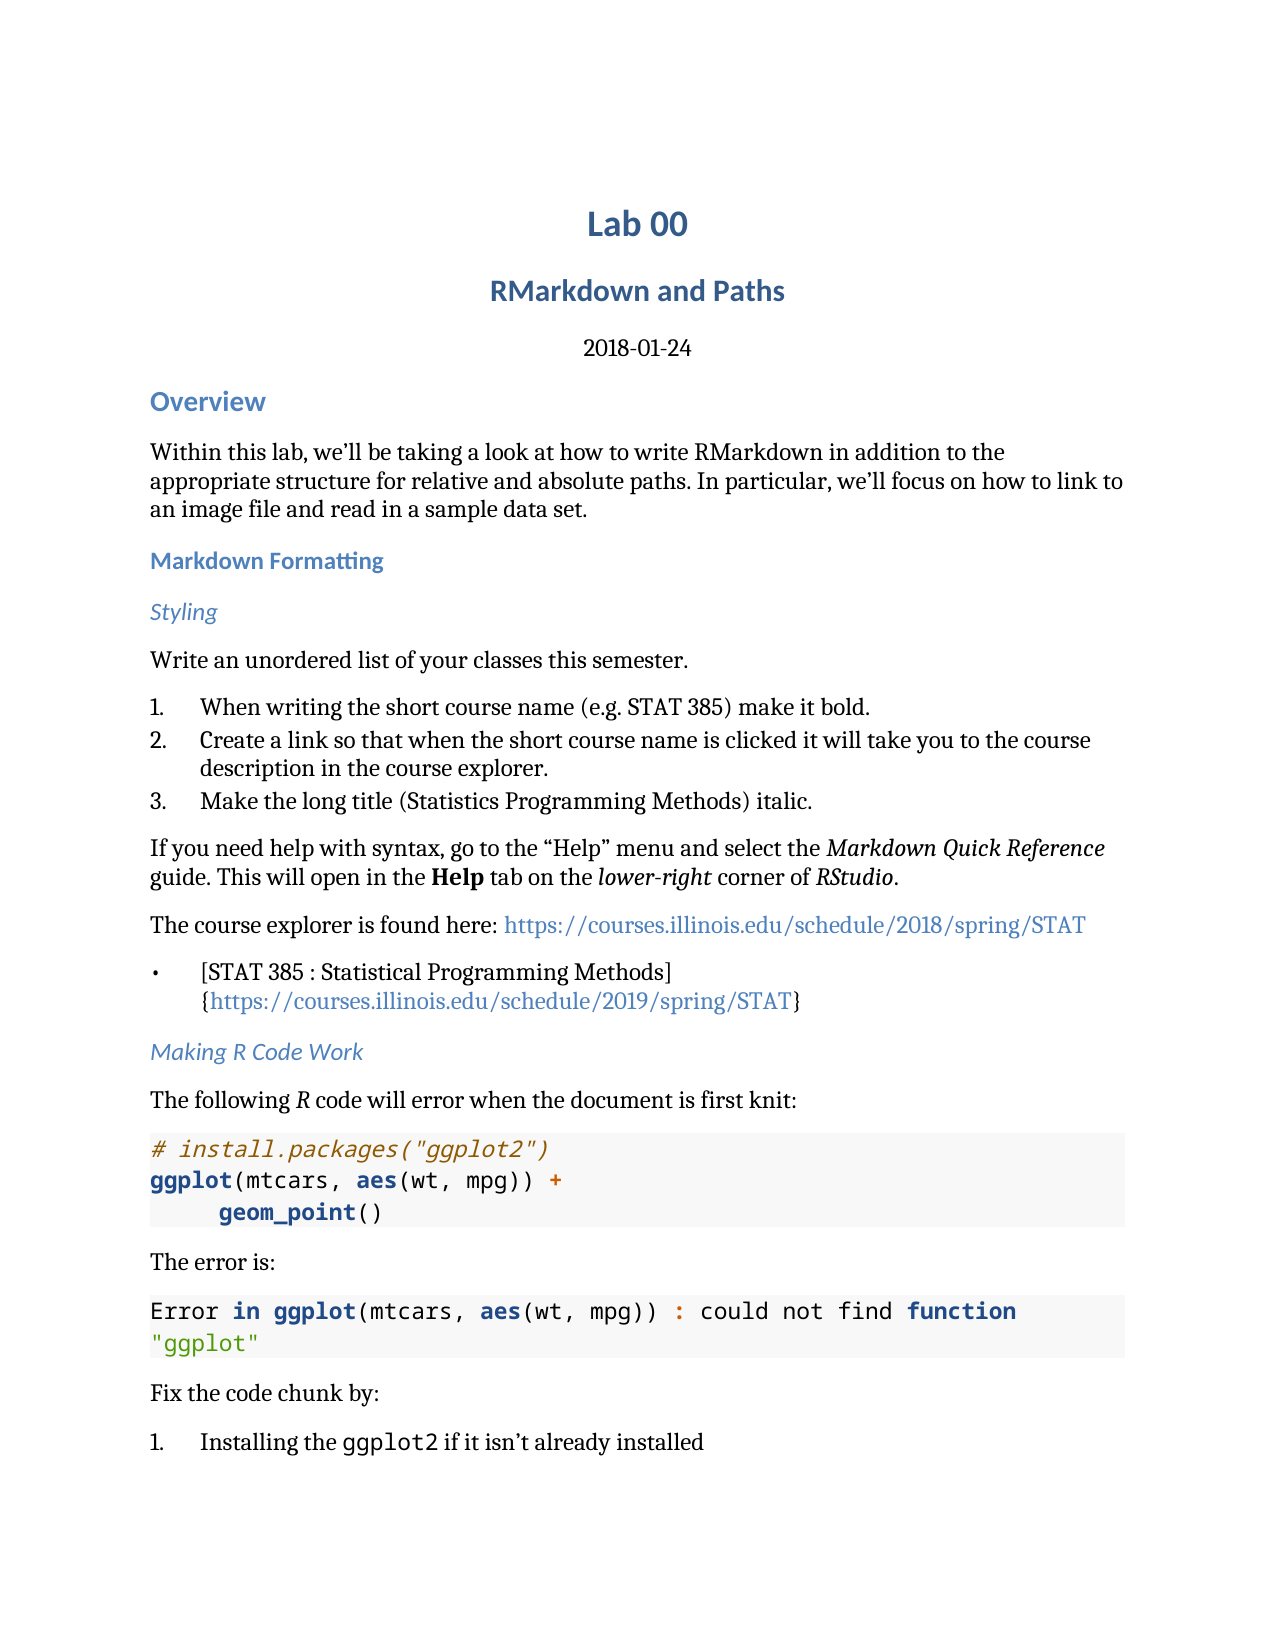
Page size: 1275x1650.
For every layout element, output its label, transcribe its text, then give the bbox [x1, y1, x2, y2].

list Make the long title (Statistics Programming Methods) italic. [150, 787, 1125, 816]
text The course explorer is found here: https://courses.illinois.edu/schedule/2018/spring/STAT [150, 911, 1125, 939]
text The following R code will error when the document is first knit: [150, 1086, 1125, 1114]
subtitle Overview [150, 383, 1125, 419]
text # install.packages("ggplot2") ggplot(mtcars, aes(wt, mpg)) + geom_point() [150, 1133, 1125, 1227]
text If you need help with syntax, go to the “Help” menu and select the Markdown Quick Reference guide. This will open in the Help tab on the lower-right corner of RStudio. [150, 834, 1125, 892]
text Error in ggplot(mtcars, aes(wt, mpg)) : could not find function "ggplot" [260, 1295, 1125, 1358]
text The error is: [150, 1248, 1125, 1277]
text 2018-01-24 [150, 334, 1125, 363]
list Installing the ggplot2 if it isn’t already installed [150, 1426, 1125, 1457]
title Lab 00 [150, 200, 1125, 246]
list Create a link so that when the short course name is clicked it will take you to the course description in the course explorer. [150, 726, 1125, 783]
text Within this lab, we’ll be taking a look at how to write RMarkdown in addition to the appropriate structure for relative and absolute paths. In particular, we’ll focus on how to link to an image file and read in a sample data set. [150, 438, 1125, 524]
text Fix the code chunk by: [150, 1379, 1125, 1407]
subtitle Making R Code Work [150, 1036, 1125, 1067]
subtitle Markdown Formatting [150, 545, 1125, 576]
subtitle Styling [150, 596, 1125, 627]
subtitle RMarkdown and Paths [150, 271, 1125, 309]
list When writing the short course name (e.g. STAT 385) make it bold. [150, 693, 1125, 722]
list [STAT 385 : Statistical Programming Methods]{https://courses.illinois.edu/schedule/2019/spring/STAT} [150, 958, 1125, 1016]
text Write an unordered list of your classes this semester. [150, 646, 1125, 674]
